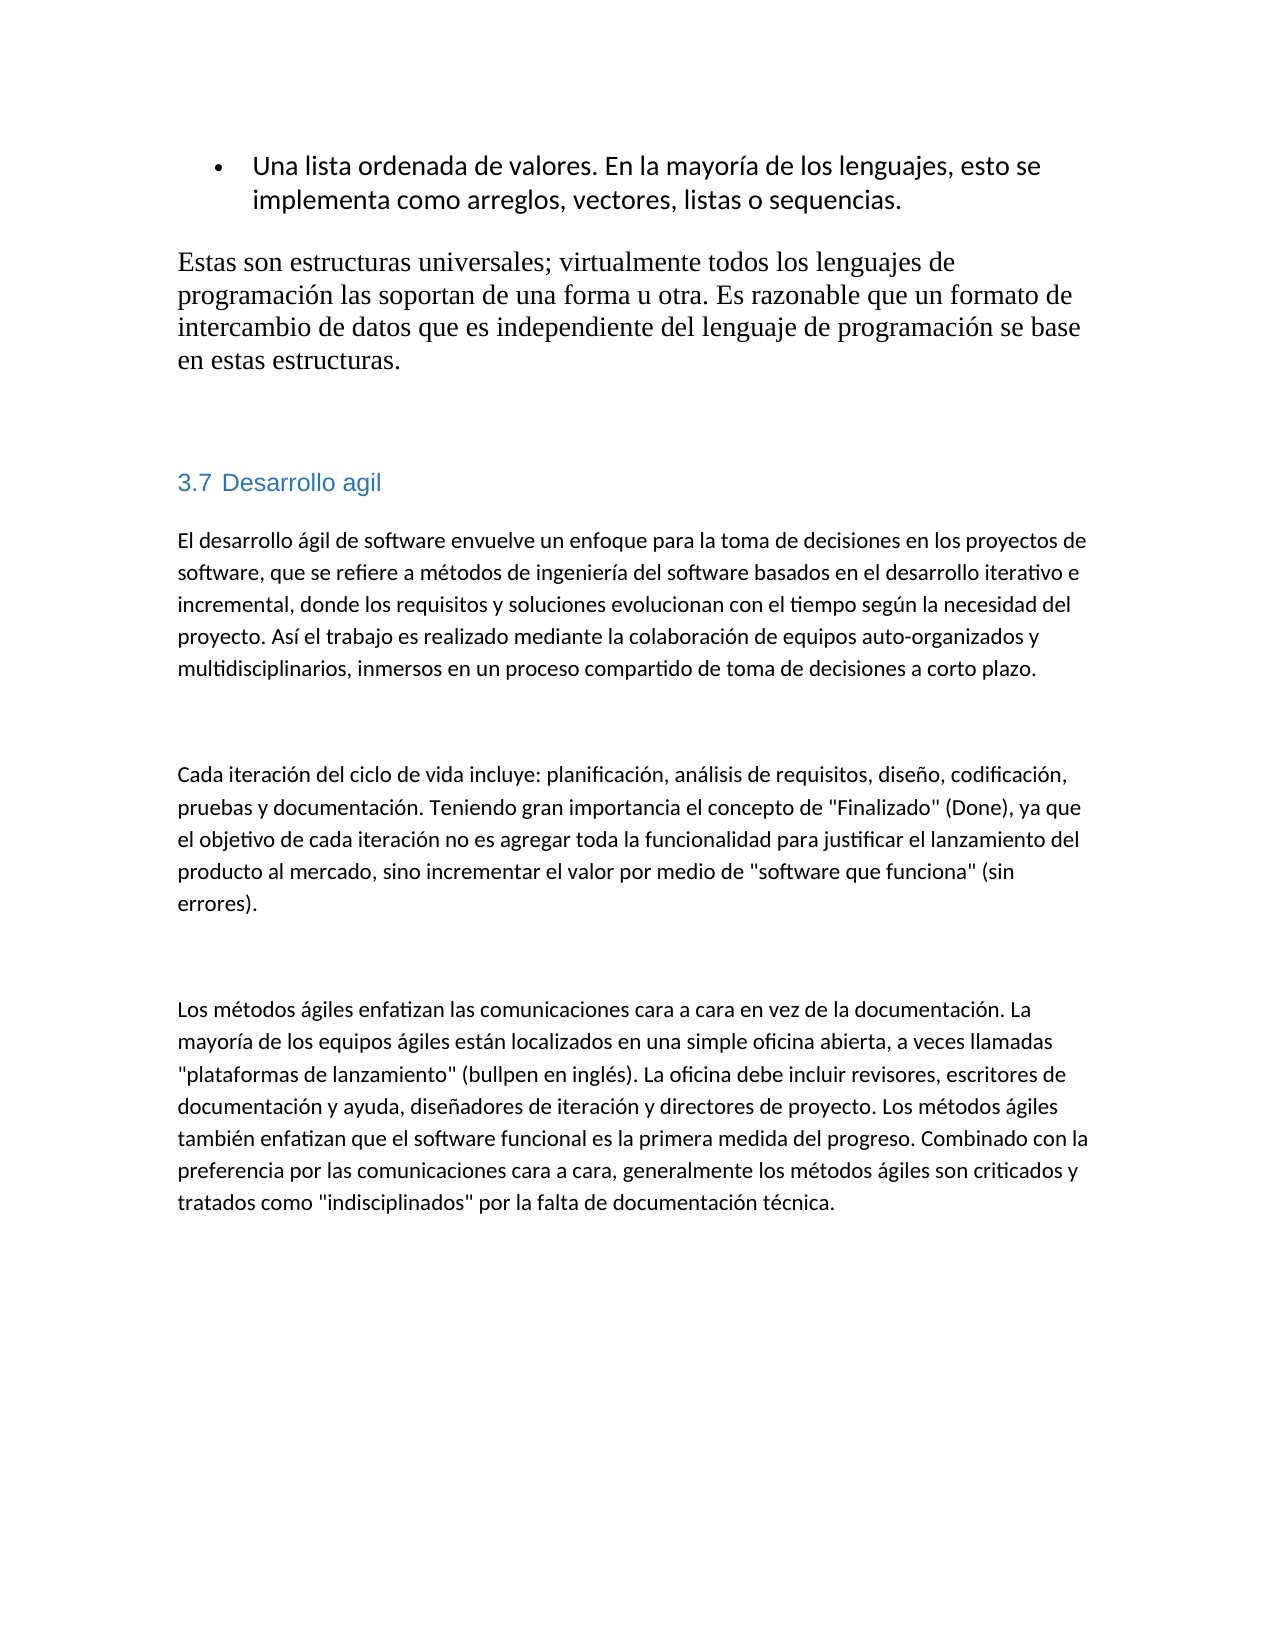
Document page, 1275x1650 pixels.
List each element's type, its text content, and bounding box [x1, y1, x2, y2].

text Estas son estructuras universales; virtualmente todos los lenguajes de programación las soportan de una forma u otra. Es razonable que un formato de intercambio de datos que es independiente del lenguaje de programación se base en estas estructuras. [177, 246, 1098, 375]
subtitle Desarrollo agil [177, 468, 1098, 497]
text El desarrollo ágil de software envuelve un enfoque para la toma de decisiones en los proyectos de software, que se refiere a métodos de ingeniería del software basados en el desarrollo iterativo e incremental, donde los requisitos y soluciones evolucionan con el tiempo según la necesidad del proyecto. Así el trabajo es realizado mediante la colaboración de equipos auto-organizados y multidisciplinarios, inmersos en un proceso compartido de toma de decisiones a corto plazo. [177, 526, 1098, 682]
list Una lista ordenada de valores. En la mayoría de los lenguajes, esto se implementa como arreglos, vectores, listas o sequencias. [215, 148, 1098, 216]
text Los métodos ágiles enfatizan las comunicaciones cara a cara en vez de la documentación. La mayoría de los equipos ágiles están localizados en una simple oficina abierta, a veces llamadas "plataformas de lanzamiento" (bullpen en inglés). La oficina debe incluir revisores, escritores de documentación y ayuda, diseñadores de iteración y directores de proyecto. Los métodos ágiles también enfatizan que el software funcional es la primera medida del progreso. Combinado con la preferencia por las comunicaciones cara a cara, generalmente los métodos ágiles son criticados y tratados como "indisciplinados" por la falta de documentación técnica. [177, 995, 1098, 1216]
text Cada iteración del ciclo de vida incluye: planificación, análisis de requisitos, diseño, codificación, pruebas y documentación. Teniendo gran importancia el concepto de "Finalizado" (Done), ya que el objetivo de cada iteración no es agregar toda la funcionalidad para justificar el lanzamiento del producto al mercado, sino incrementar el valor por medio de "software que funciona" (sin errores). [177, 761, 1098, 917]
